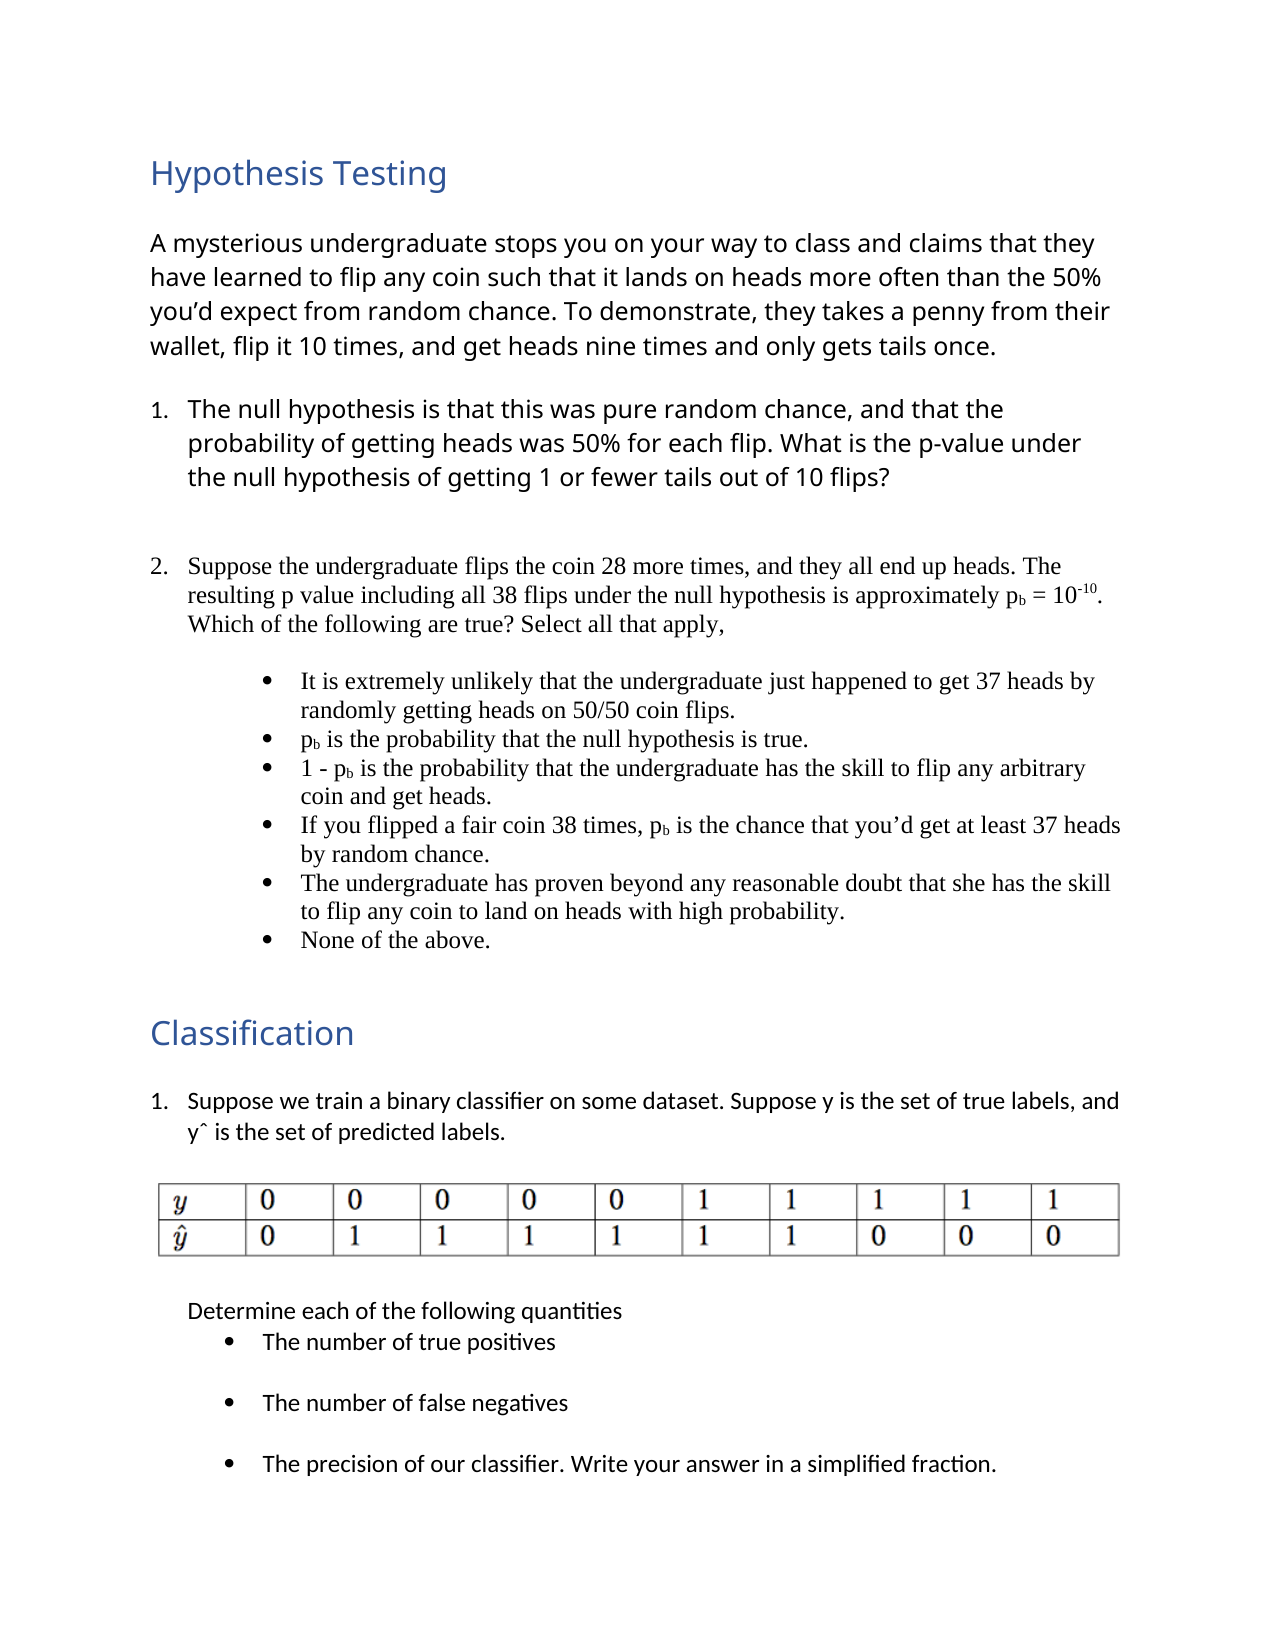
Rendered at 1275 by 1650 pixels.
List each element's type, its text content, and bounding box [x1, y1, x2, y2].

list The number of true positives [225, 1326, 1125, 1356]
list The number of false negatives [225, 1387, 1125, 1417]
picture [150, 1177, 1125, 1265]
list The null hypothesis is that this was pure random chance, and that the probability of getting heads was 50% for each flip. What is the p-value under the null hypothesis of getting 1 or fewer tails out of 10 flips? [150, 391, 1125, 493]
subtitle Hypothesis Testing [150, 150, 1125, 195]
subtitle Classification [150, 1009, 1125, 1055]
list None of the above. [263, 925, 1125, 954]
list 1 - pb is the probability that the undergraduate has the skill to flip any arbitrary coin and get heads. [263, 753, 1125, 810]
list Suppose the undergraduate flips the coin 28 more times, and they all end up heads. The resulting p value including all 38 flips under the null hypothesis is approximately pb = 10-10. Which of the following are true? Select all that apply, [150, 551, 1125, 638]
text Determine each of the following quantities [187, 1295, 1125, 1326]
list It is extremely unlikely that the undergraduate just happened to get 37 heads by randomly getting heads on 50/50 coin flips. [263, 666, 1125, 724]
text A mysterious undergraduate stops you on your way to class and claims that they have learned to flip any coin such that it lands on heads more often than the 50% you’d expect from random chance. To demonstrate, they takes a penny from their wallet, flip it 10 times, and get heads nine times and only gets tails once. [150, 226, 1125, 362]
list Suppose we train a binary classifier on some dataset. Suppose y is the set of true labels, and yˆ is the set of predicted labels. [150, 1085, 1125, 1146]
list If you flipped a fair coin 38 times, pb is the chance that you’d get at least 37 heads by random chance. [263, 810, 1125, 868]
list The precision of our classifier. Write your answer in a simplified fraction. [225, 1448, 1125, 1478]
list pb is the probability that the null hypothesis is true. [263, 724, 1125, 753]
list The undergraduate has proven beyond any reasonable doubt that she has the skill to flip any coin to land on heads with high probability. [263, 868, 1125, 925]
